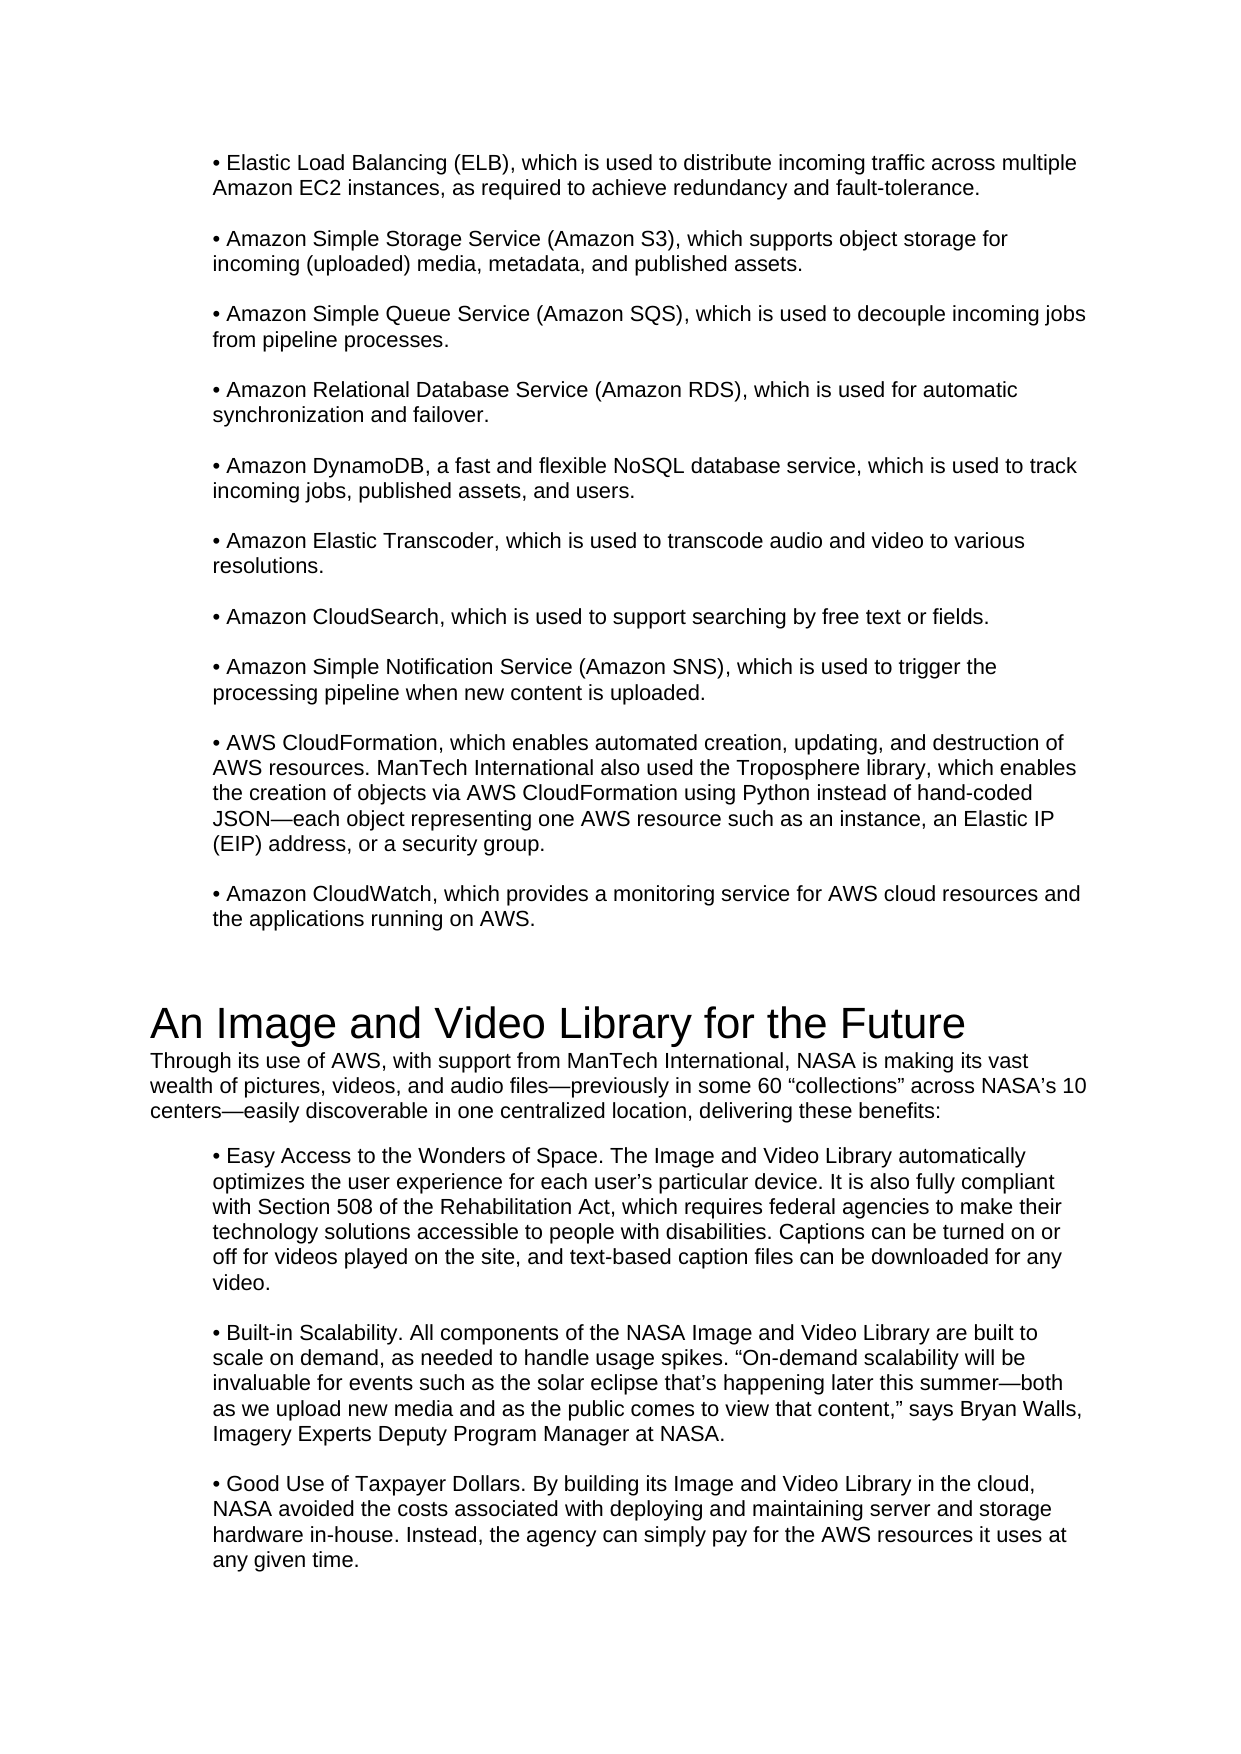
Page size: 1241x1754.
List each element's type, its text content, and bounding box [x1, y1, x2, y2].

text Through its use of AWS, with support from ManTech International, NASA is making its vast wealth of pictures, videos, and audio files—previously in some 60 “collections” across NASA’s 10 centers—easily discoverable in one centralized location, delivering these benefits: [150, 1048, 1090, 1123]
text • Easy Access to the Wonders of Space. The Image and Video Library automatically optimizes the user experience for each user’s particular device. It is also fully compliant with Section 508 of the Rehabilitation Act, which requires federal agencies to make their technology solutions accessible to people with disabilities. Captions can be turned on or off for videos played on the site, and text-based caption files can be downloaded for any video. • Built-in Scalability. All components of the NASA Image and Video Library are built to scale on demand, as needed to handle usage spikes. “On-demand scalability will be invaluable for events such as the solar eclipse that’s happening later this summer—both as we upload new media and as the public comes to view that content,” says Bryan Walls, Imagery Experts Deputy Program Manager at NASA. • Good Use of Taxpayer Dollars. By building its Image and Video Library in the cloud, NASA avoided the costs associated with deploying and maintaining server and storage hardware in-house. Instead, the agency can simply pay for the AWS resources it uses at any given time. [212, 1143, 1090, 1572]
subtitle An Image and Video Library for the Future [150, 997, 1090, 1048]
text • Elastic Load Balancing (ELB), which is used to distribute incoming traffic across multiple Amazon EC2 instances, as required to achieve redundancy and fault-tolerance. • Amazon Simple Storage Service (Amazon S3), which supports object storage for incoming (uploaded) media, metadata, and published assets. • Amazon Simple Queue Service (Amazon SQS), which is used to decouple incoming jobs from pipeline processes. • Amazon Relational Database Service (Amazon RDS), which is used for automatic synchronization and failover. • Amazon DynamoDB, a fast and flexible NoSQL database service, which is used to track incoming jobs, published assets, and users. • Amazon Elastic Transcoder, which is used to transcode audio and video to various resolutions. • Amazon CloudSearch, which is used to support searching by free text or fields. • Amazon Simple Notification Service (Amazon SNS), which is used to trigger the processing pipeline when new content is uploaded. • AWS CloudFormation, which enables automated creation, updating, and destruction of AWS resources. ManTech International also used the Troposphere library, which enables the creation of objects via AWS CloudFormation using Python instead of hand-coded JSON—each object representing one AWS resource such as an instance, an Elastic IP (EIP) address, or a security group. • Amazon CloudWatch, which provides a monitoring service for AWS cloud resources and the applications running on AWS. [212, 150, 1090, 931]
